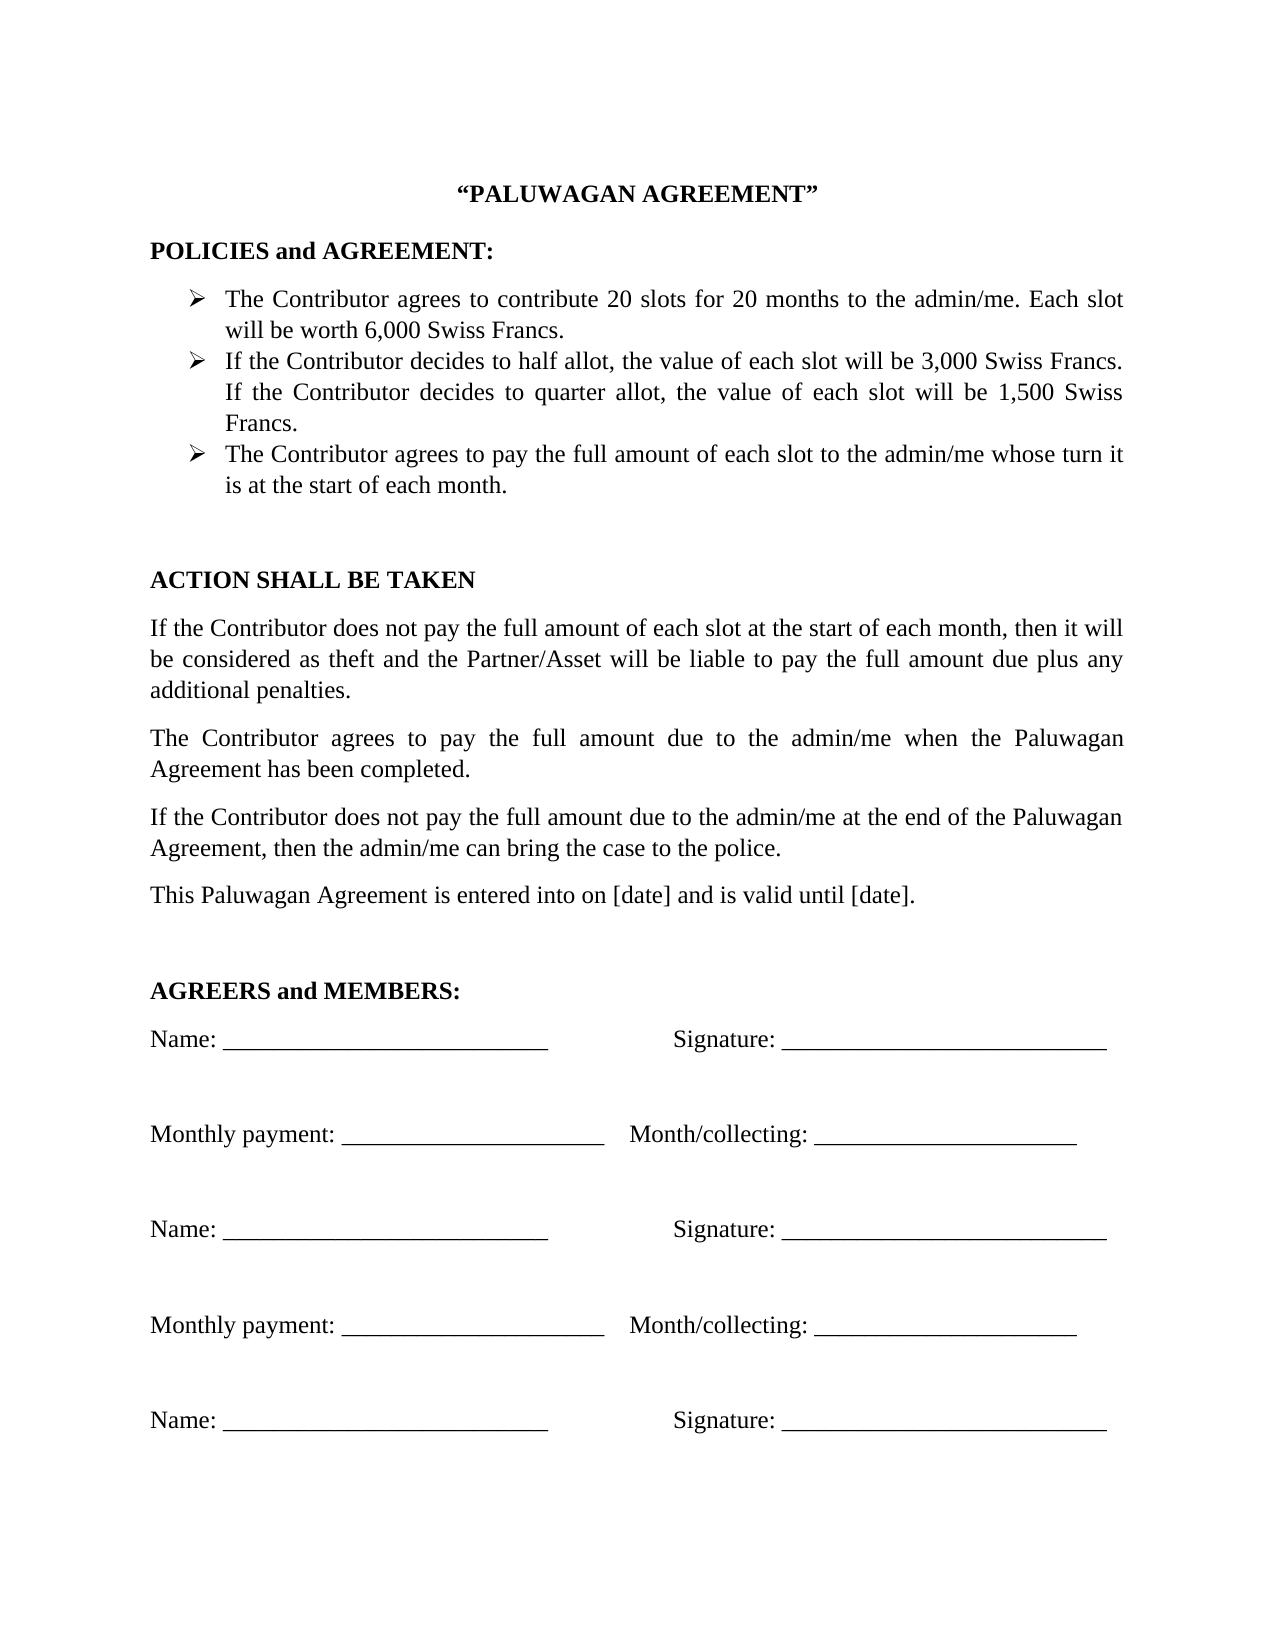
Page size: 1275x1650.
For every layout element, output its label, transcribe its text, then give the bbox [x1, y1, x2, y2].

text “PALUWAGAN AGREEMENT” [150, 150, 1125, 207]
list The Contributor agrees to contribute 20 slots for 20 months to the admin/me. Each slot will be worth 6,000 Swiss Francs. [187, 284, 1125, 344]
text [150, 1214, 1125, 1243]
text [150, 1405, 1125, 1434]
text If the Contributor does not pay the full amount of each slot at the start of each month, then it will be considered as theft and the Partner/Asset will be liable to pay the full amount due plus any additional penalties. [150, 613, 1125, 704]
text Name: __________________________ Signature: __________________________ [150, 1024, 1125, 1052]
text The Contributor agrees to pay the full amount due to the admin/me when the Paluwagan Agreement has been completed. [150, 723, 1125, 783]
list The Contributor agrees to pay the full amount of each slot to the admin/me whose turn it is at the start of each month. [187, 439, 1125, 499]
text ACTION SHALL BE TAKEN [150, 566, 1125, 594]
text POLICIES and AGREEMENT: [150, 236, 1125, 265]
text This Paluwagan Agreement is entered into on [date] and is valid until [date]. [150, 881, 1125, 909]
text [150, 1310, 1125, 1339]
text AGREERS and MEMBERS: [150, 976, 1125, 1005]
list If the Contributor decides to half allot, the value of each slot will be 3,000 Swiss Francs. If the Contributor decides to quarter allot, the value of each slot will be 1,500 Swiss Francs. [187, 346, 1125, 437]
text If the Contributor does not pay the full amount due to the admin/me at the end of the Paluwagan Agreement, then the admin/me can bring the case to the police. [150, 802, 1125, 862]
text Monthly payment: _____________________ Month/collecting: _____________________ [150, 1119, 1125, 1148]
